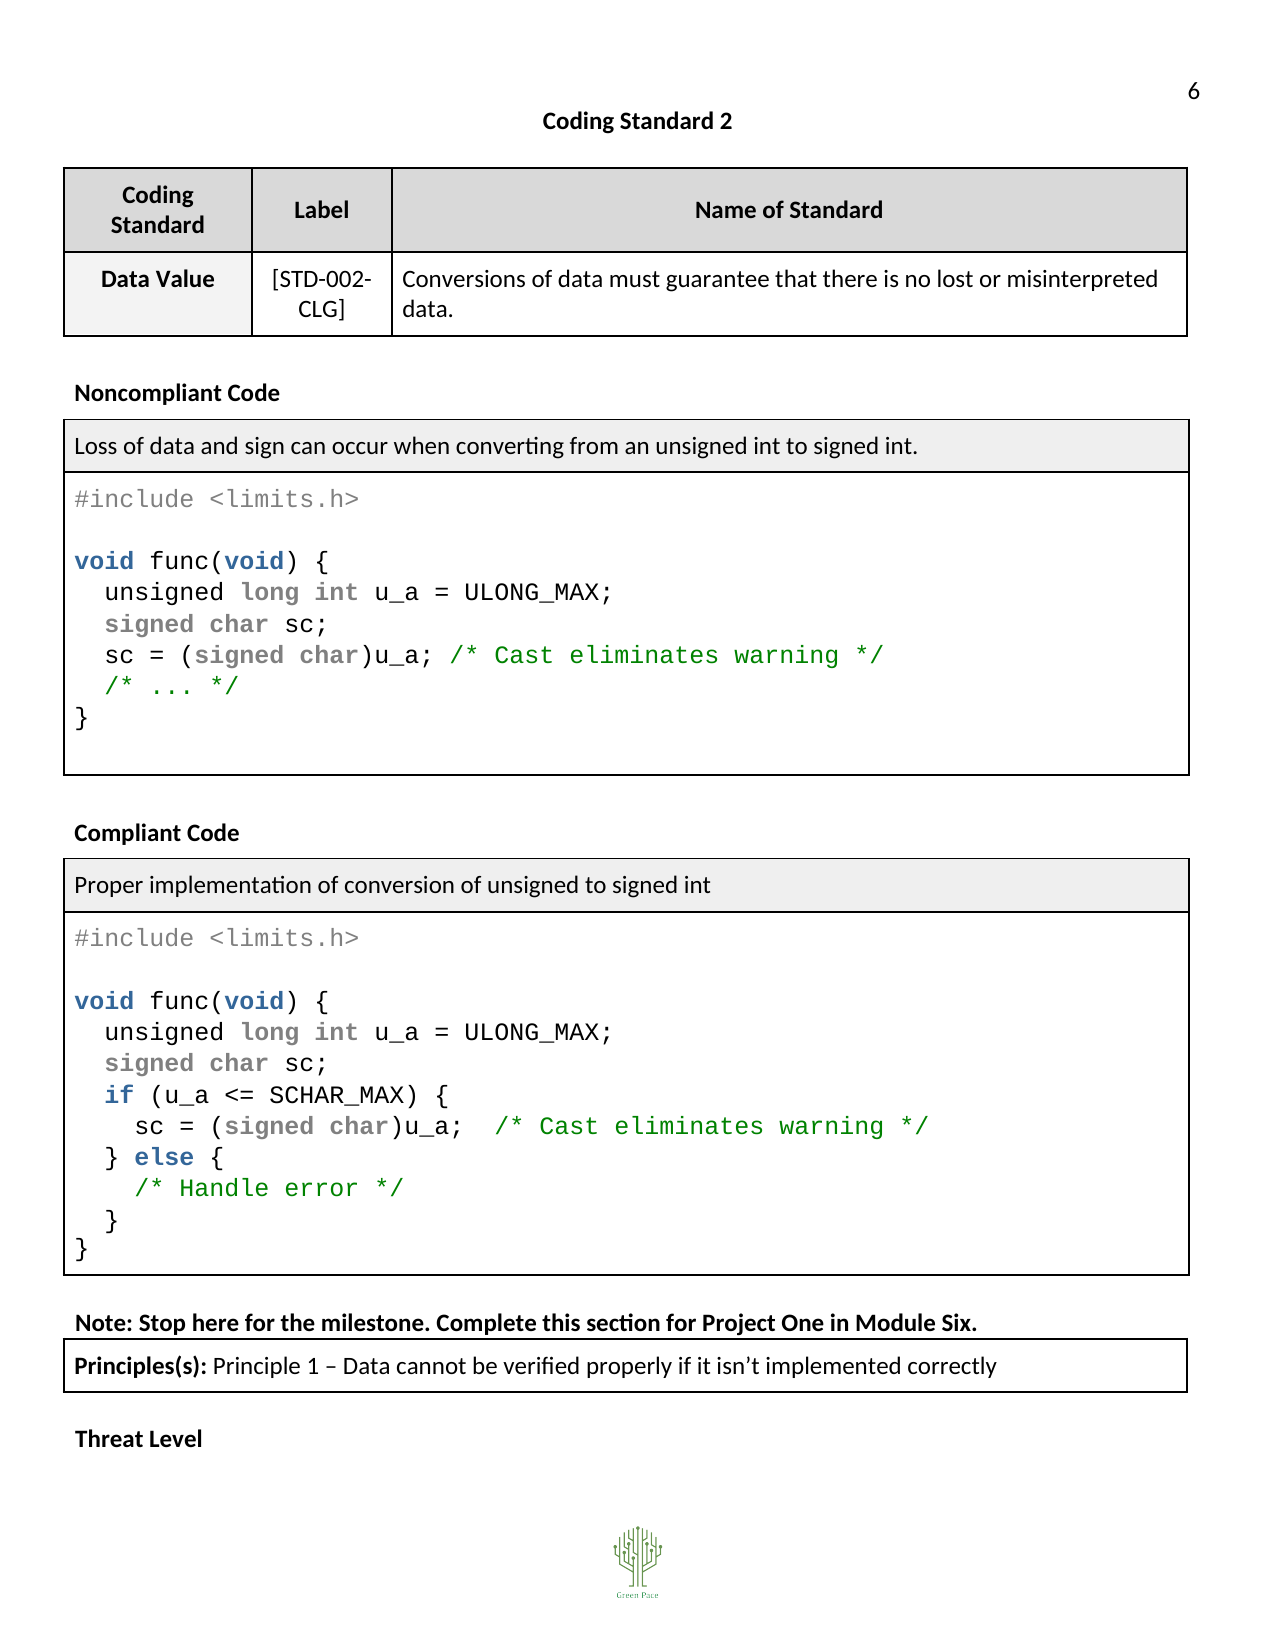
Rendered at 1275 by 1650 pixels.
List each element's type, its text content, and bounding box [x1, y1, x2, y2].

table_header Compliant Code [64, 807, 1189, 858]
table_cell Proper implementation of conversion of unsigned to signed int [65, 859, 1188, 911]
text Note: Stop here for the milestone. Complete this section for Project One in Module Six. [75, 1307, 1200, 1337]
table_cell #include <limits.h> void func(void) { unsigned long int u_a = ULONG_MAX; signed char sc; sc = (signed char)u_a; /* Cast eliminates warning */ /* ... */ } [65, 473, 1188, 774]
table_header Coding Standard [65, 169, 251, 251]
table_header Noncompliant Code [64, 367, 1189, 418]
table_cell #include <limits.h> void func(void) { unsigned long int u_a = ULONG_MAX; signed char sc; if (u_a <= SCHAR_MAX) { sc = (signed char)u_a; /* Cast eliminates warning */ } else { /* Handle error */ } } [65, 913, 1188, 1274]
subtitle Coding Standard 2 [75, 106, 1200, 136]
table_cell Conversions of data must guarantee that there is no lost or misinterpreted data. [393, 253, 1186, 334]
table_cell Data Value [65, 253, 251, 334]
picture [605, 1521, 670, 1606]
table_header Label [253, 169, 391, 251]
table_header Name of Standard [393, 169, 1186, 251]
table_cell Loss of data and sign can occur when converting from an unsigned int to signed int. [65, 420, 1188, 471]
text Threat Level [75, 1423, 1200, 1454]
table_cell [STD-002-CLG] [253, 253, 391, 334]
table_header Principles(s): Principle 1 – Data cannot be verified properly if it isn’t implemented correctly [65, 1340, 1186, 1391]
